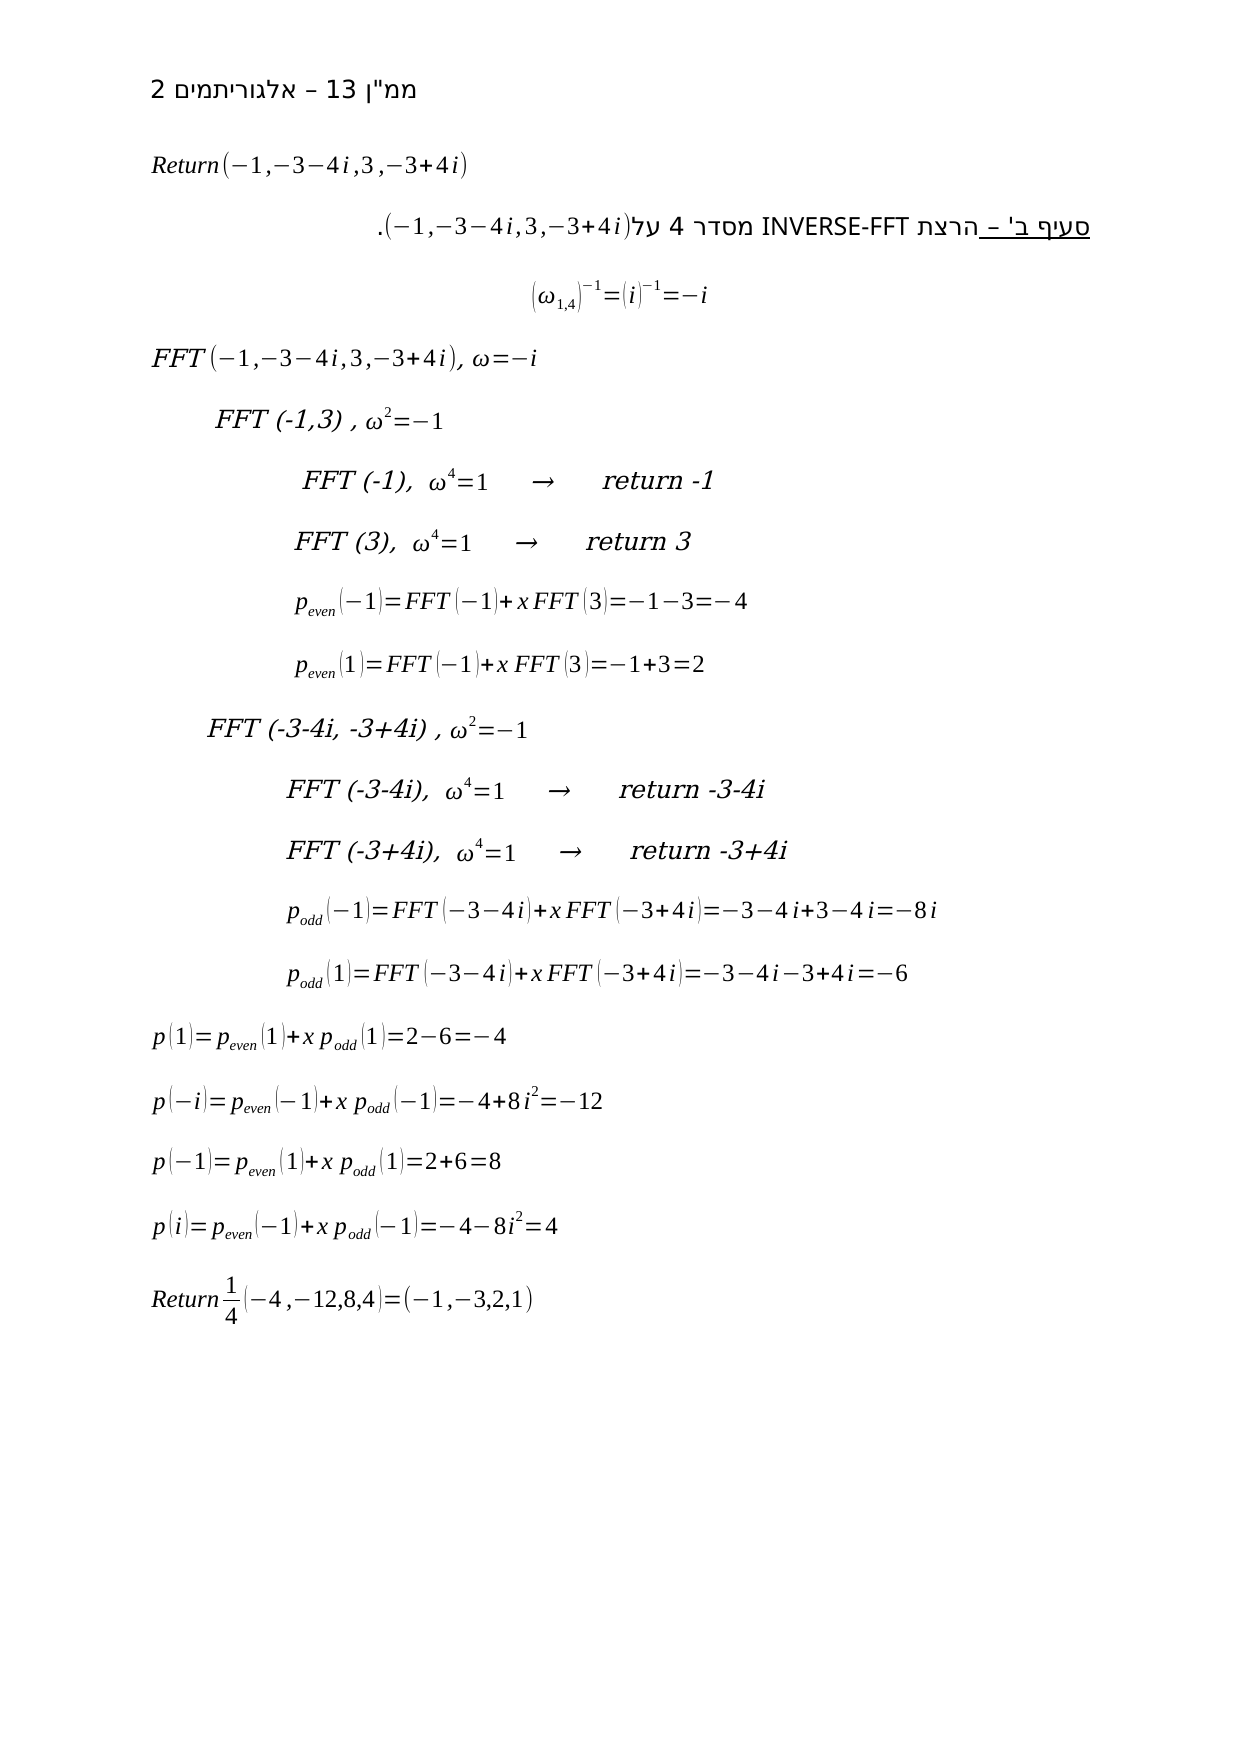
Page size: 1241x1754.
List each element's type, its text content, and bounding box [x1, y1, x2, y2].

text FFT (-3-4i, -3+4i) , [150, 712, 1090, 743]
text FFT (-3-4i), → return -3-4i [150, 773, 1090, 804]
text FFT , [150, 343, 1090, 373]
text FFT (-1), → return -1 [150, 464, 1090, 495]
text סעיף ב' – הרצת INVERSE-FFT מסדר 4 על. [150, 209, 1090, 243]
text FFT (-1,3) , [150, 403, 1090, 434]
text FFT (-3+4i), → return -3+4i [150, 834, 1090, 866]
text FFT (3), → return 3 [150, 525, 1090, 556]
